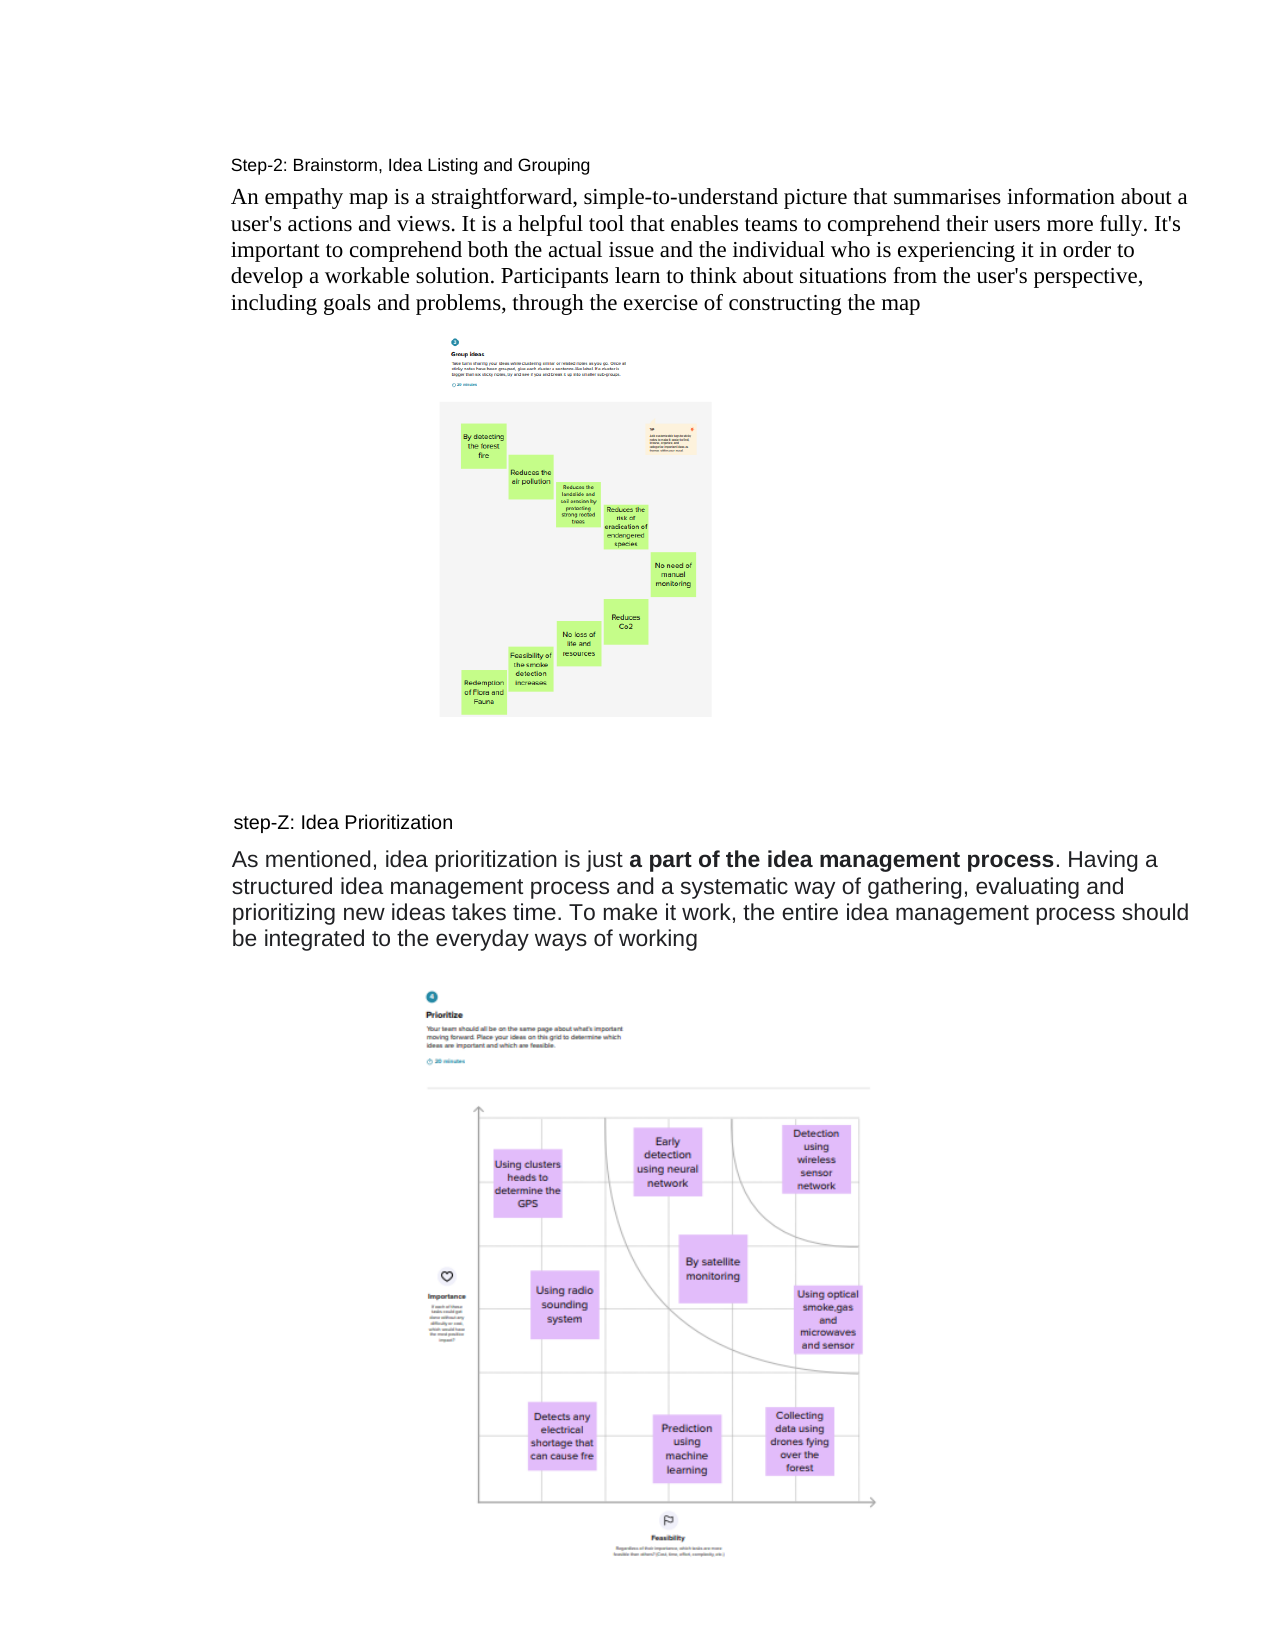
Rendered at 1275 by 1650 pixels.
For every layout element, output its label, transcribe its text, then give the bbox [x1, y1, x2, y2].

text step-Z: Idea Prioritization [139, 811, 1210, 834]
picture [439, 323, 712, 717]
text Step-2: Brainstorm, Idea Listing and Grouping [231, 154, 1210, 175]
picture [409, 974, 900, 1563]
text As mentioned, idea prioritization is just a part of the idea management process. Having a structured idea management process and a systematic way of gathering, evaluating and prioritizing new ideas takes time. To make it work, the entire idea management process should be integrated to the everyday ways of working [698, 846, 1210, 952]
text An empathy map is a straightforward, simple-to-understand picture that summarises information about a user's actions and views. It is a helpful tool that enables teams to comprehend their users more fully. It's important to comprehend both the actual issue and the individual who is experiencing it in order to develop a workable solution. Participants learn to think about situations from the user's perspective, including goals and problems, through the exercise of constructing the map [231, 183, 1210, 315]
